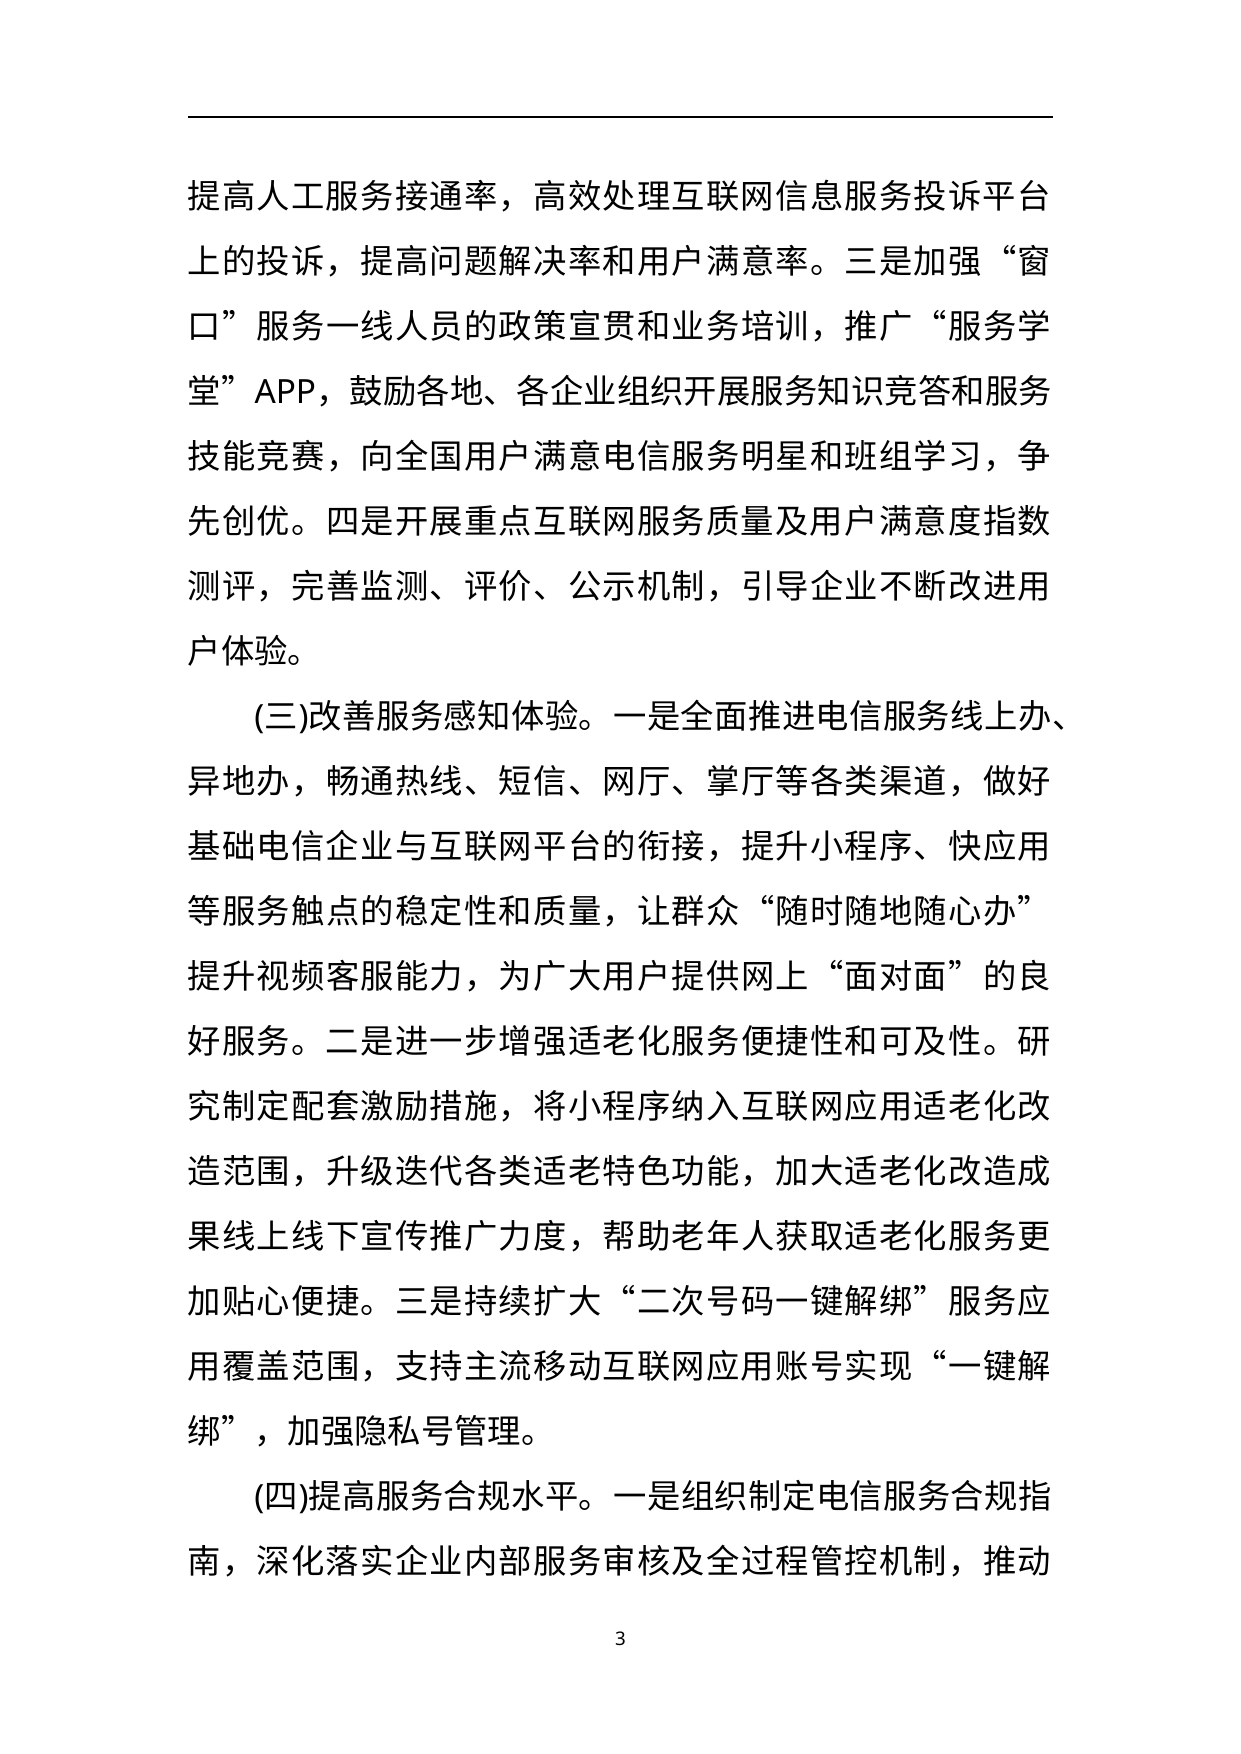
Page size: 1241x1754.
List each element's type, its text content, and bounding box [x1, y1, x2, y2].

text (三)改善服务感知体验。一是全面推进电信服务线上办、异地办，畅通热线、短信、网厅、掌厅等各类渠道，做好基础电信企业与互联网平台的衔接，提升小程序、快应用等服务触点的稳定性和质量，让群众“随时随地随心办”。提升视频客服能力，为广大用户提供网上“面对面”的良好服务。二是进一步增强适老化服务便捷性和可及性。研究制定配套激励措施，将小程序纳入互联网应用适老化改造范围，升级迭代各类适老特色功能，加大适老化改造成果线上线下宣传推广力度，帮助老年人获取适老化服务更加贴心便捷。三是持续扩大“二次号码一键解绑”服务应用覆盖范围，支持主流移动互联网应用账号实现“一键解绑”，加强隐私号管理。 [187, 682, 1053, 1462]
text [187, 1462, 1053, 1592]
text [187, 162, 1053, 682]
